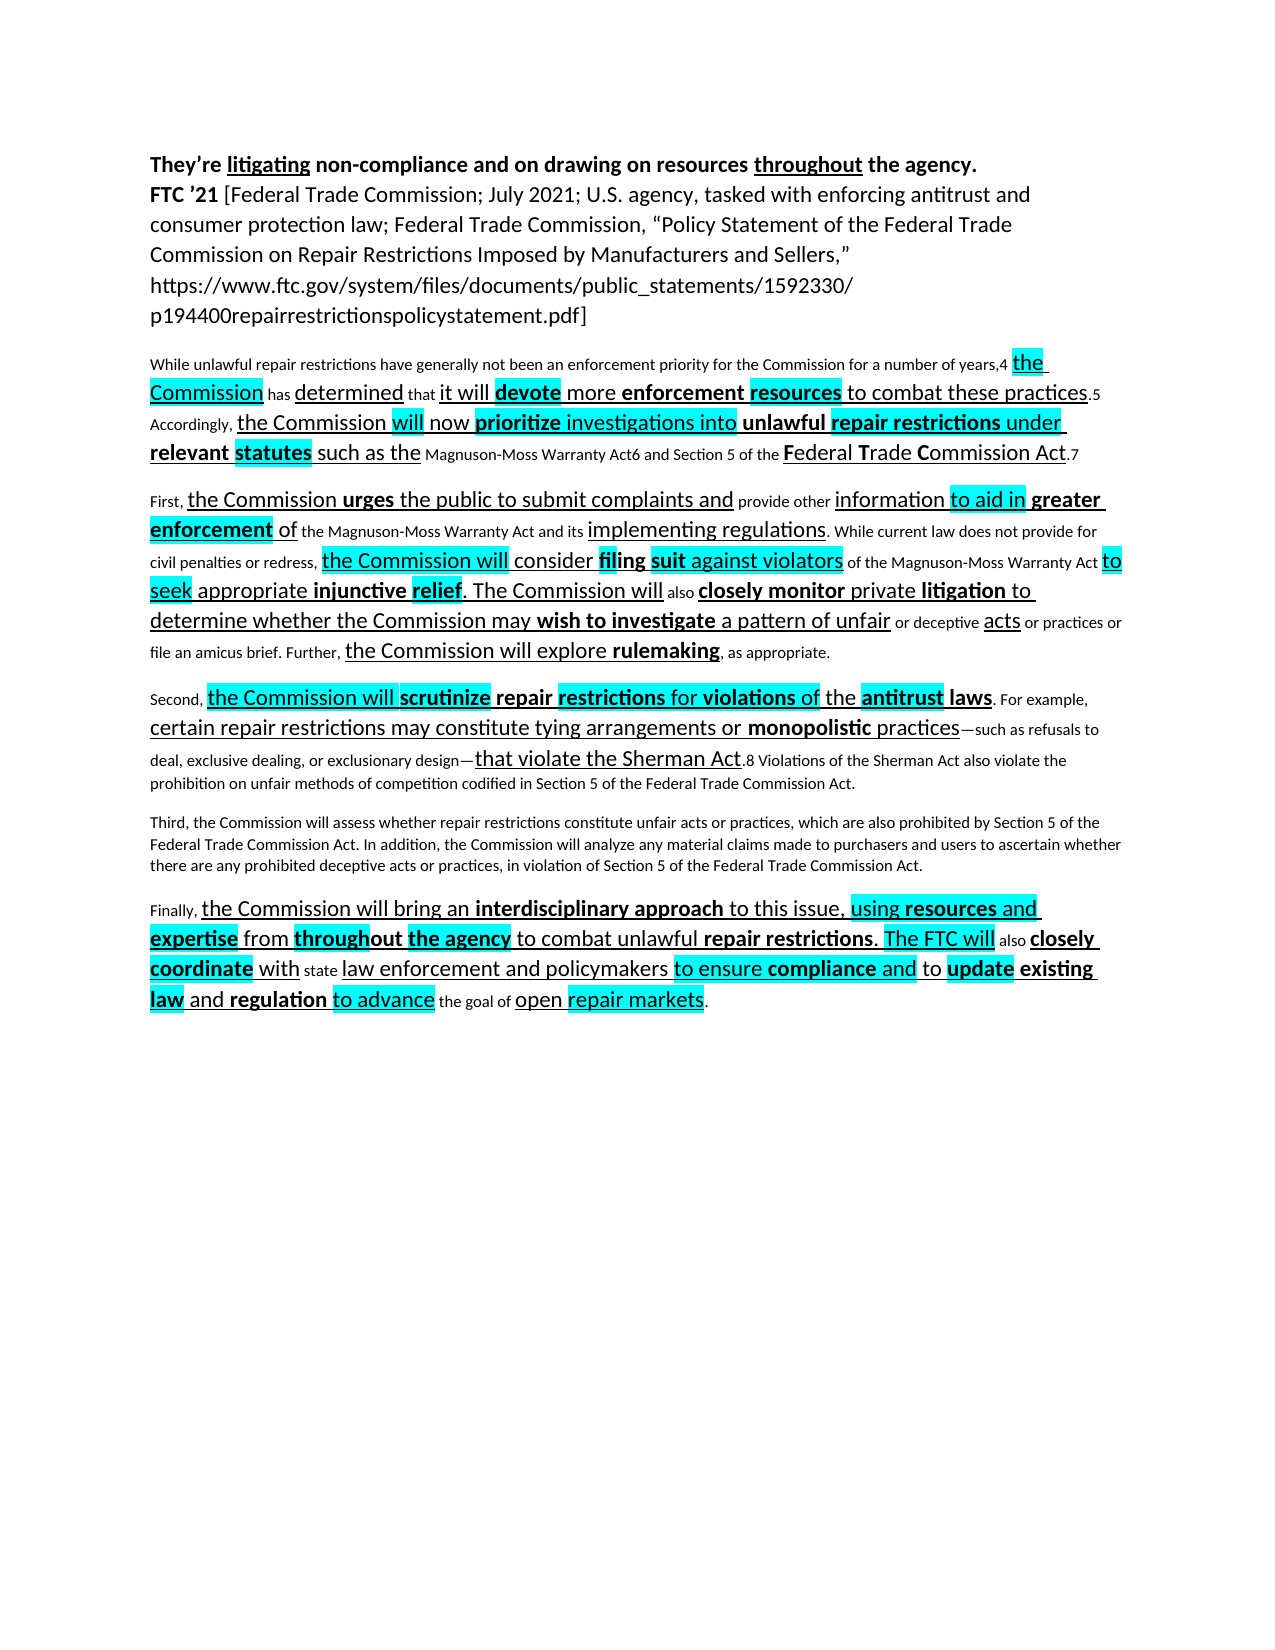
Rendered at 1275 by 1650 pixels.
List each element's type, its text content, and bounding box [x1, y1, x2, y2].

text Finally, the Commission will bring an interdisciplinary approach to this issue, using resources and expertise from throughout the agency to combat unlawful repair restrictions. The FTC will also closely coordinate with state law enforcement and policymakers to ensure compliance and to update existing law and regulation to advance the goal of open repair markets. [150, 894, 1125, 1013]
text FTC ’21 [Federal Trade Commission; July 2021; U.S. agency, tasked with enforcing antitrust and consumer protection law; Federal Trade Commission, “Policy Statement of the Federal Trade Commission on Repair Restrictions Imposed by Manufacturers and Sellers,” https://www.ftc.gov/system/files/documents/public_statements/1592330/p194400repairrestrictionspolicystatement.pdf] [150, 180, 1125, 329]
text Second, the Commission will scrutinize repair restrictions for violations of the antitrust laws. For example, certain repair restrictions may constitute tying arrangements or monopolistic practices—such as refusals to deal, exclusive dealing, or exclusionary design—that violate the Sherman Act.8 Violations of the Sherman Act also violate the prohibition on unfair methods of competition codified in Section 5 of the Federal Trade Commission Act. [150, 683, 1125, 794]
text While unlawful repair restrictions have generally not been an enforcement priority for the Commission for a number of years,4 the Commission has determined that it will devote more enforcement resources to combat these practices.5 Accordingly, the Commission will now prioritize investigations into unlawful repair restrictions under relevant statutes such as the Magnuson-Moss Warranty Act6 and Section 5 of the Federal Trade Commission Act.7 [150, 348, 1125, 467]
subtitle They’re litigating non-compliance and on drawing on resources throughout the agency. [150, 150, 1125, 178]
text First, the Commission urges the public to submit complaints and provide other information to aid in greater enforcement of the Magnuson-Moss Warranty Act and its implementing regulations. While current law does not provide for civil penalties or redress, the Commission will consider filing suit against violators of the Magnuson-Moss Warranty Act to seek appropriate injunctive relief. The Commission will also closely monitor private litigation to determine whether the Commission may wish to investigate a pattern of unfair or deceptive acts or practices or file an amicus brief. Further, the Commission will explore rulemaking, as appropriate. [150, 485, 1125, 664]
text Third, the Commission will assess whether repair restrictions constitute unfair acts or practices, which are also prohibited by Section 5 of the Federal Trade Commission Act. In addition, the Commission will analyze any material claims made to purchasers and users to ascertain whether there are any prohibited deceptive acts or practices, in violation of Section 5 of the Federal Trade Commission Act. [150, 812, 1125, 876]
